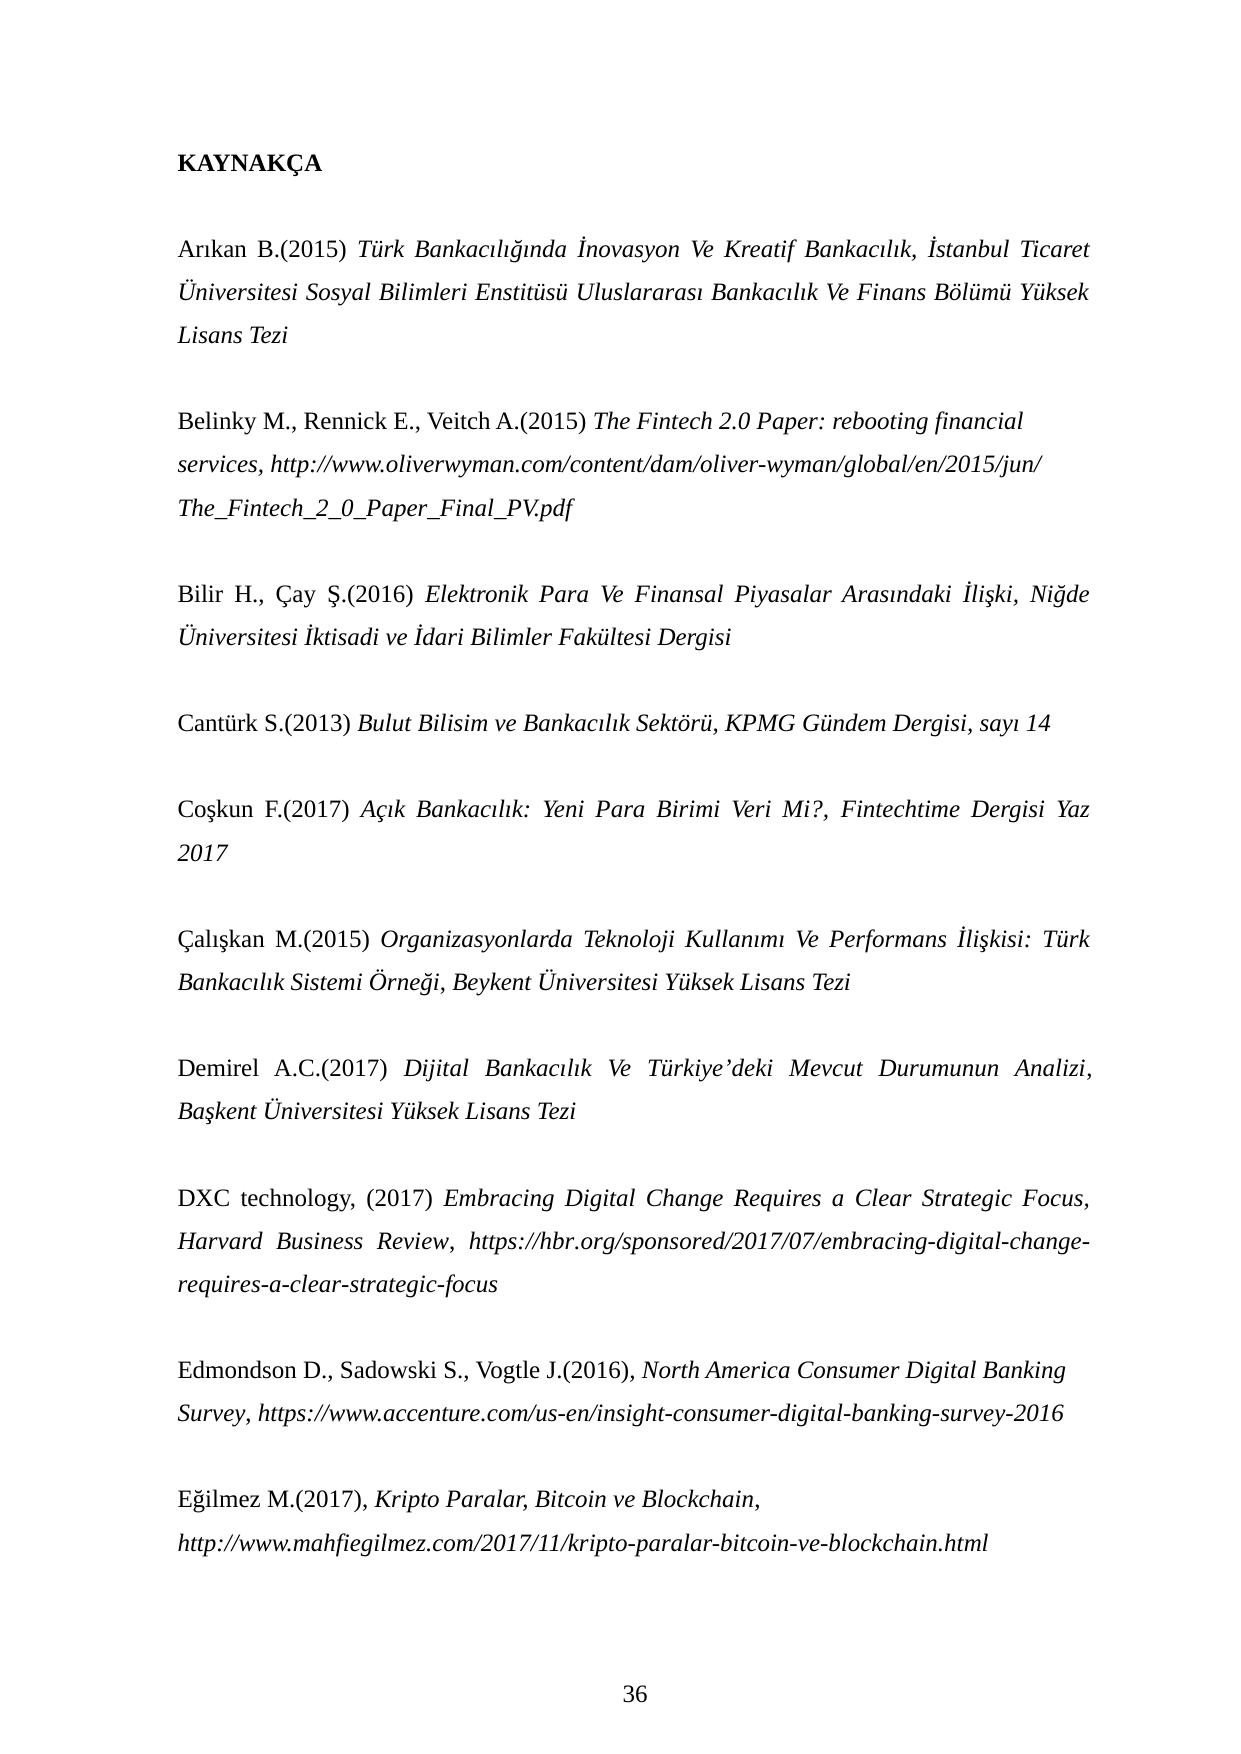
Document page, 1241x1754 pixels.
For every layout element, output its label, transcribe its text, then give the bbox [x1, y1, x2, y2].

text Edmondson D., Sadowski S., Vogtle J.(2016), North America Consumer Digital Banking Survey, https://www.accenture.com/us-en/insight-consumer-digital-banking-survey-2016 [177, 1355, 1092, 1427]
text KAYNAKÇA [177, 148, 1092, 176]
text Eğilmez M.(2017), Kripto Paralar, Bitcoin ve Blockchain, http://www.mahfiegilmez.com/2017/11/kripto-paralar-bitcoin-ve-blockchain.html [177, 1484, 1092, 1556]
text Cantürk S.(2013) Bulut Bilisim ve Bankacılık Sektörü, KPMG Gündem Dergisi, sayı 14 [177, 708, 1092, 737]
text Bilir H., Çay Ş.(2016) Elektronik Para Ve Finansal Piyasalar Arasındaki İlişki, Niğde Üniversitesi İktisadi ve İdari Bilimler Fakültesi Dergisi [177, 579, 1092, 651]
text Belinky M., Rennick E., Veitch A.(2015) The Fintech 2.0 Paper: rebooting financial services, http://www.oliverwyman.com/content/dam/oliver-wyman/global/en/2015/jun/The_Fintech_2_0_Paper_Final_PV.pdf [177, 406, 1092, 521]
text Coşkun F.(2017) Açık Bankacılık: Yeni Para Birimi Veri Mi?, Fintechtime Dergisi Yaz 2017 [177, 794, 1092, 866]
text DXC technology, (2017) Embracing Digital Change Requires a Clear Strategic Focus, Harvard Business Review, https://hbr.org/sponsored/2017/07/embracing-digital-change-requires-a-clear-strategic-focus [177, 1183, 1092, 1298]
text Çalışkan M.(2015) Organizasyonlarda Teknoloji Kullanımı Ve Performans İlişkisi: Türk Bankacılık Sistemi Örneği, Beykent Üniversitesi Yüksek Lisans Tezi [177, 924, 1092, 996]
text Arıkan B.(2015) Türk Bankacılığında İnovasyon Ve Kreatif Bankacılık, İstanbul Ticaret Üniversitesi Sosyal Bilimleri Enstitüsü Uluslararası Bankacılık Ve Finans Bölümü Yüksek Lisans Tezi [177, 234, 1092, 349]
text Demirel A.C.(2017) Dijital Bankacılık Ve Türkiye’deki Mevcut Durumunun Analizi, Başkent Üniversitesi Yüksek Lisans Tezi [177, 1053, 1092, 1125]
